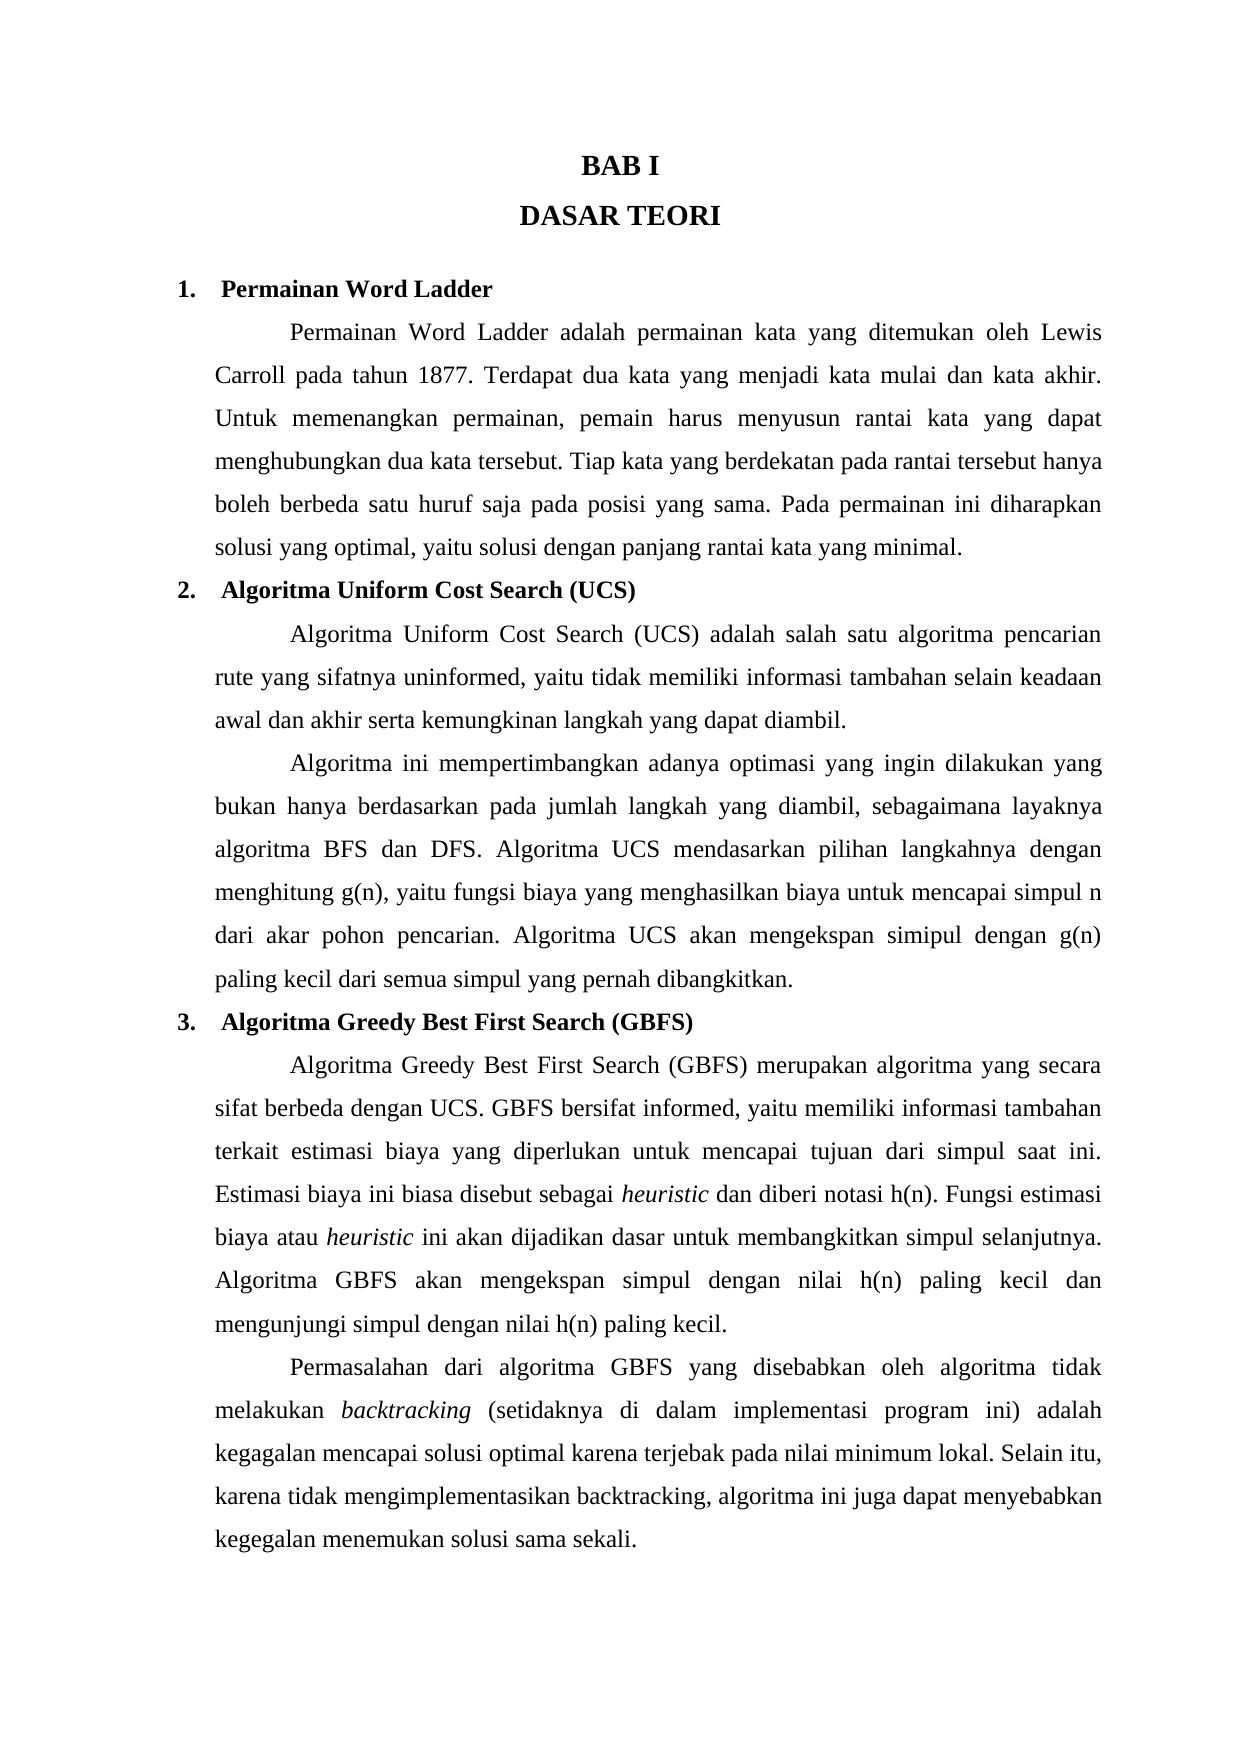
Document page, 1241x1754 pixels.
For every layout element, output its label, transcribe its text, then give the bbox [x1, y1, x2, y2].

subtitle Algoritma Uniform Cost Search (UCS) [177, 576, 1103, 604]
text Permasalahan dari algoritma GBFS yang disebabkan oleh algoritma tidak melakukan backtracking (setidaknya di dalam implementasi program ini) adalah kegagalan mencapai solusi optimal karena terjebak pada nilai minimum lokal. Selain itu, karena tidak mengimplementasikan backtracking, algoritma ini juga dapat menyebabkan kegegalan menemukan solusi sama sekali. [214, 1352, 1103, 1553]
subtitle Algoritma Greedy Best First Search (GBFS) [177, 1007, 1103, 1036]
text Algoritma Uniform Cost Search (UCS) adalah salah satu algoritma pencarian rute yang sifatnya uninformed, yaitu tidak memiliki informasi tambahan selain keadaan awal dan akhir serta kemungkinan langkah yang dapat diambil. [214, 619, 1103, 734]
text Algoritma Greedy Best First Search (GBFS) merupakan algoritma yang secara sifat berbeda dengan UCS. GBFS bersifat informed, yaitu memiliki informasi tambahan terkait estimasi biaya yang diperlukan untuk mencapai tujuan dari simpul saat ini. Estimasi biaya ini biasa disebut sebagai heuristic dan diberi notasi h(n). Fungsi estimasi biaya atau heuristic ini akan dijadikan dasar untuk membangkitkan simpul selanjutnya. Algoritma GBFS akan mengekspan simpul dengan nilai h(n) paling kecil dan mengunjungi simpul dengan nilai h(n) paling kecil. [214, 1050, 1103, 1337]
subtitle BAB I DASAR TEORI [139, 148, 1101, 232]
subtitle Permainan Word Ladder [177, 274, 1103, 302]
text Permainan Word Ladder adalah permainan kata yang ditemukan oleh Lewis Carroll pada tahun 1877. Terdapat dua kata yang menjadi kata mulai dan kata akhir. Untuk memenangkan permainan, pemain harus menyusun rantai kata yang dapat menghubungkan dua kata tersebut. Tiap kata yang berdekatan pada rantai tersebut hanya boleh berbeda satu huruf saja pada posisi yang sama. Pada permainan ini diharapkan solusi yang optimal, yaitu solusi dengan panjang rantai kata yang minimal. [214, 317, 1103, 561]
text Algoritma ini mempertimbangkan adanya optimasi yang ingin dilakukan yang bukan hanya berdasarkan pada jumlah langkah yang diambil, sebagaimana layaknya algoritma BFS dan DFS. Algoritma UCS mendasarkan pilihan langkahnya dengan menghitung g(n), yaitu fungsi biaya yang menghasilkan biaya untuk mencapai simpul n dari akar pohon pencarian. Algoritma UCS akan mengekspan simipul dengan g(n) paling kecil dari semua simpul yang pernah dibangkitkan. [214, 748, 1103, 992]
